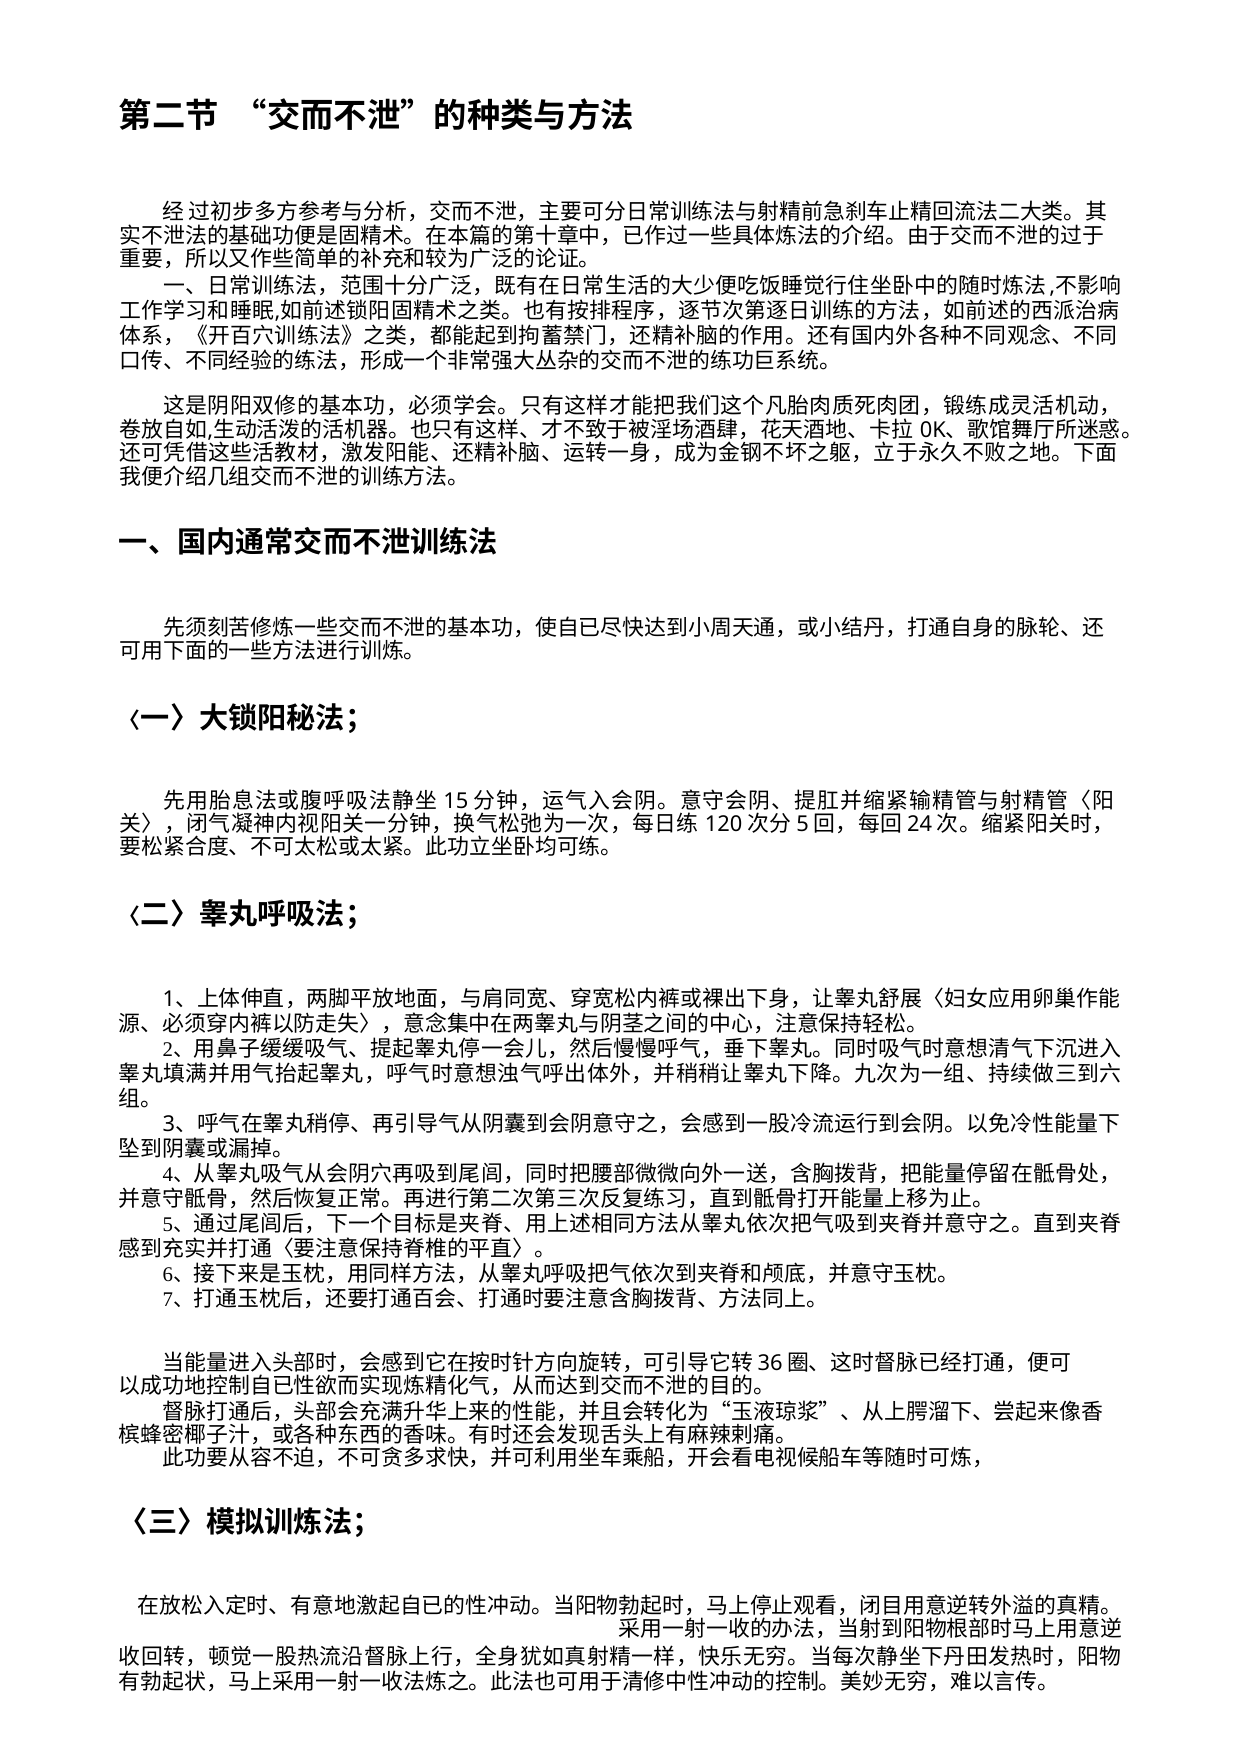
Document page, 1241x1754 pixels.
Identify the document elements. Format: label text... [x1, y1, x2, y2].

text 在放松入定时、有意地激起自已的性冲动。当阳物勃起时，马上停止观看，闭目用意逆转外溢的真精。采用一射一收的办法，当射到阳物根部时马上用意逆 [119, 1595, 1121, 1641]
list 上体伸直，两脚平放地面，与肩同宽、穿宽松内裤或裸出下身，让睾丸舒展〈妇女应用卵巢作能源、必须穿内裤以防走失〉，意念集中在两睾丸与阴茎之间的中心，注意保持轻松。 [119, 987, 1121, 1037]
list 过初步多方参考与分析，交而不泄，主要可分日常训练法与射精前急刹车止精回流法二大类。其实不泄法的基础功便是固精术。在本篇的第十章中，已作过一些具体炼法的介绍。由于交而不泄的过于重要，所以又作些简单的补充和较为广泛的论证。 [119, 201, 1115, 271]
list 接下来是玉枕，用同样方法，从睾丸呼吸把气依次到夹脊和颅底，并意守玉枕。 [119, 1262, 1121, 1287]
subtitle 第二节 “交而不泄”的种类与方法 [119, 88, 1121, 137]
text 先须刻苦修炼一些交而不泄的基本功，使自已尽快达到小周天通，或小结丹，打通自身的脉轮、还可用下面的一些方法进行训炼。 [119, 617, 1115, 663]
text 先用胎息法或腹呼吸法静坐15分钟，运气入会阴。意守会阴、提肛并缩紧输精管与射精管〈阳关〉，闭气凝神内视阳关一分钟，换气松弛为一次，每日练120次分5回，每回24次。缩紧阳关时，要松紧合度、不可太松或太紧。此功立坐卧均可练。 [119, 790, 1115, 859]
list 从睾丸吸气从会阴穴再吸到尾闾，同时把腰部微微向外一送，含胸拨背，把能量停留在骶骨处，并意守骶骨，然后恢复正常。再进行第二次第三次反复练习，直到骶骨打开能量上移为止。 [119, 1162, 1121, 1212]
subtitle 一、国内通常交而不泄训练法 [119, 518, 1121, 561]
subtitle 〈一〉大锁阳秘法； [119, 694, 1121, 737]
subtitle 〈三〉模拟训炼法； [119, 1499, 1121, 1541]
text 督脉打通后，头部会充满升华上来的性能，并且会转化为“玉液琼浆”、从上腭溜下、尝起来像香槟蜂密椰子汁，或各种东西的香味。有时还会发现舌头上有麻辣剌痛。 [119, 1401, 1115, 1447]
text 一、日常训练法，范围十分广泛，既有在日常生活的大少便吃饭睡觉行住坐卧中的随时炼法,不影响工作学习和睡眠,如前述锁阳固精术之类。也有按排程序，逐节次第逐日训练的方法，如前述的西派治病体系，《开百穴训练法》之类，都能起到拘蓄禁门，还精补脑的作用。还有国内外各种不同观念、不同口传、不同经验的练法，形成一个非常强大丛杂的交而不泄的练功巨系统。 [119, 274, 1121, 374]
subtitle 〈二〉睾丸呼吸法； [119, 891, 1121, 933]
list 打通玉枕后，还要打通百会、打通时要注意含胸拨背、方法同上。 [119, 1287, 1121, 1312]
list 呼气在睾丸稍停、再引导气从阴囊到会阴意守之，会感到一股冷流运行到会阴。以免冷性能量下坠到阴囊或漏掉。 [119, 1112, 1121, 1162]
text 此功要从容不迫，不可贪多求快，并可利用坐车乘船，开会看电视候船车等随时可炼， [119, 1447, 1115, 1470]
text 当能量进入头部时，会感到它在按时针方向旋转，可引导它转36圈、这时督脉已经打通，便可以成功地控制自已性欲而实现炼精化气，从而达到交而不泄的目的。 [119, 1352, 1090, 1398]
text 收回转，顿觉一股热流沿督脉上行，全身犹如真射精一样，快乐无穷。当每次静坐下丹田发热时，阳物有勃起状，马上采用一射一收法炼之。此法也可用于清修中性冲动的控制。美妙无穷，难以言传。 [119, 1644, 1121, 1694]
text 这是阴阳双修的基本功，必须学会。只有这样才能把我们这个凡胎肉质死肉团，锻练成灵活机动，卷放自如,生动活泼的活机器。也只有这样、才不致于被淫场酒肆，花天酒地、卡拉0K、歌馆舞厅所迷惑。还可凭借这些活教材，激发阳能、还精补脑、运转一身，成为金钢不坏之躯，立于永久不败之地。下面我便介绍几组交而不泄的训练方法。 [119, 395, 1121, 489]
list 用鼻子缓缓吸气、提起睾丸停一会儿，然后慢慢呼气，垂下睾丸。同时吸气时意想清气下沉进入睾丸填满并用气抬起睾丸，呼气时意想浊气呼出体外，并稍稍让睾丸下降。九次为一组、持续做三到六组。 [119, 1037, 1121, 1112]
list 通过尾闾后，下一个目标是夹脊、用上述相同方法从睾丸依次把气吸到夹脊并意守之。直到夹脊感到充实并打通〈要注意保持脊椎的平直〉。 [119, 1212, 1121, 1262]
